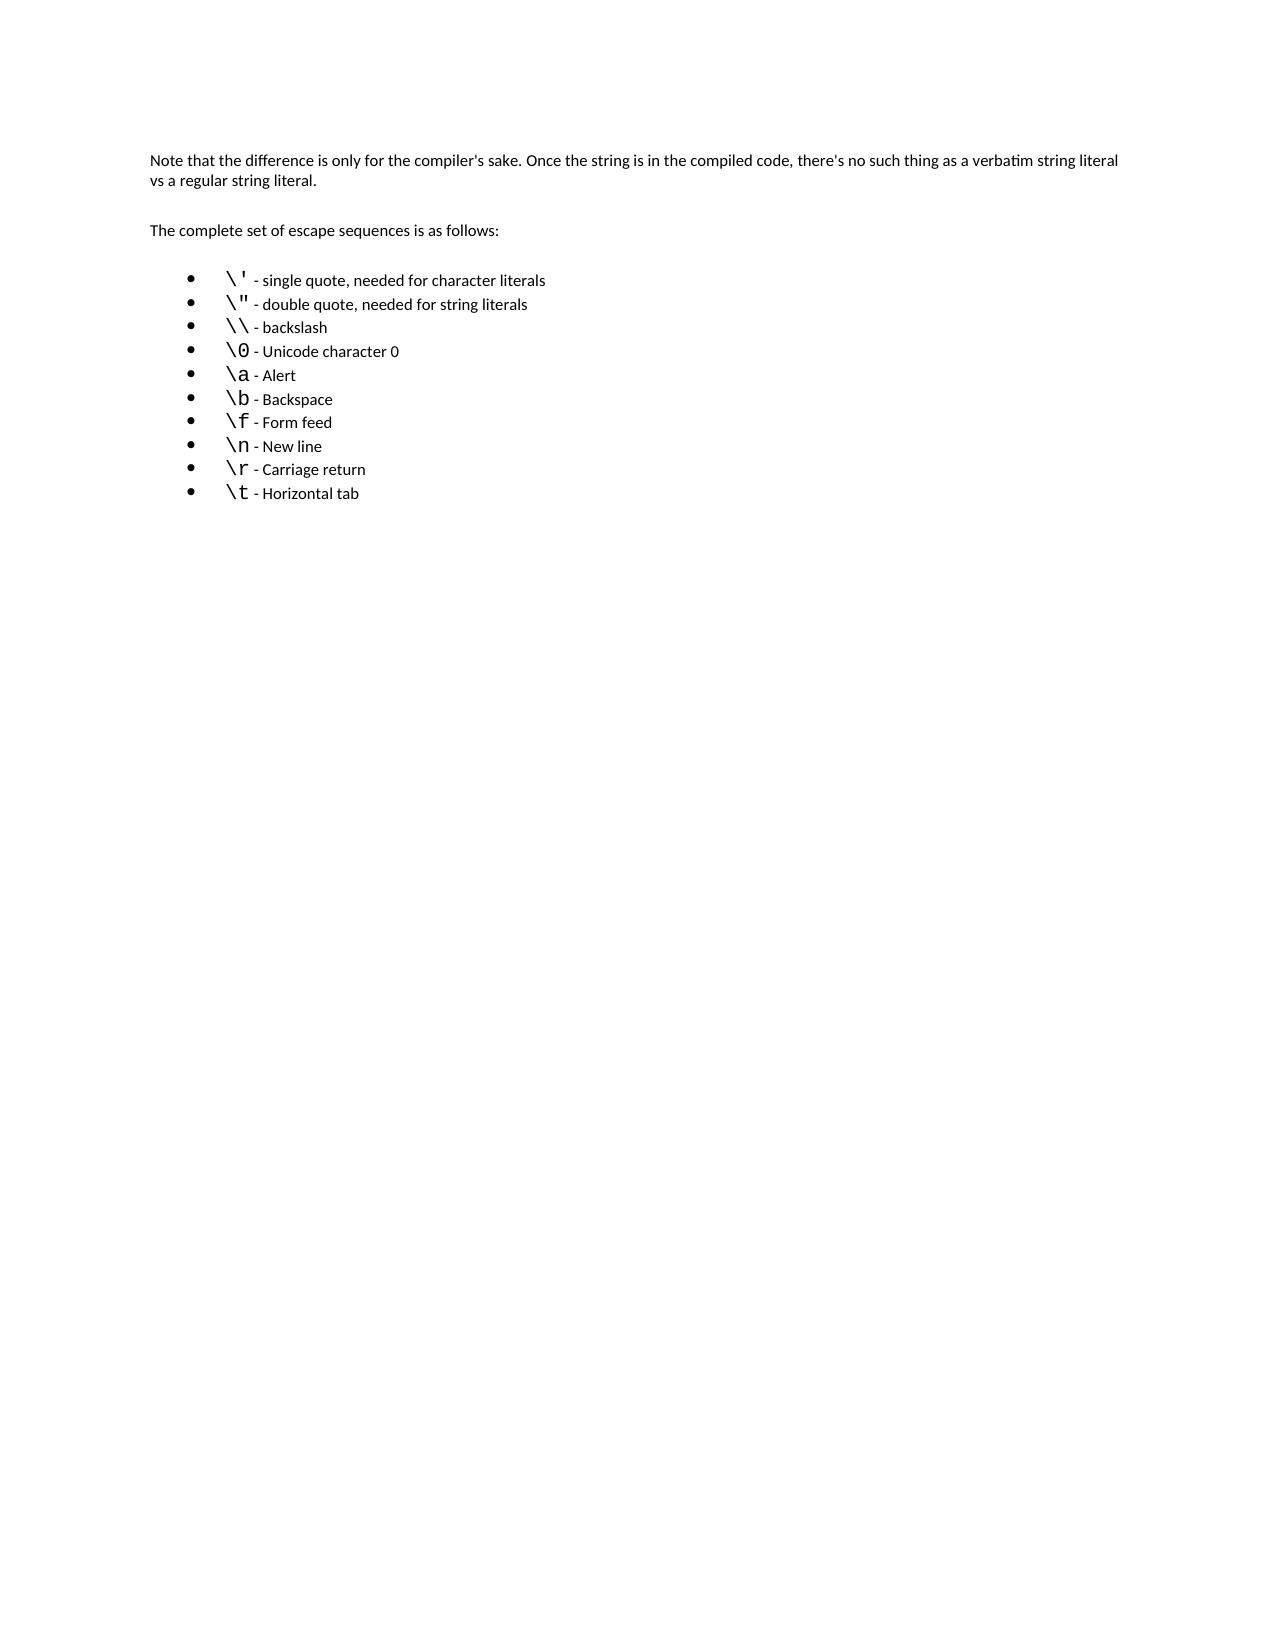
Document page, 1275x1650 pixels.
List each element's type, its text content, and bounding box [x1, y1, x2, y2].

list \0 - Unicode character 0 [187, 340, 1125, 364]
list \n - New line [187, 435, 1125, 458]
text Note that the difference is only for the compiler's sake. Once the string is in the compiled code, there's no such thing as a verbatim string literal vs a regular string literal. [150, 150, 1125, 191]
list \f - Form feed [187, 411, 1125, 435]
list \t - Horizontal tab [187, 482, 1125, 506]
list \' - single quote, needed for character literals [187, 269, 1125, 293]
list \a - Alert [187, 364, 1125, 387]
list \\ - backslash [187, 317, 1125, 340]
list \r - Carriage return [187, 458, 1125, 482]
list \b - Backspace [187, 387, 1125, 411]
text The complete set of escape sequences is as follows: [150, 220, 1125, 240]
list \" - double quote, needed for string literals [187, 293, 1125, 317]
